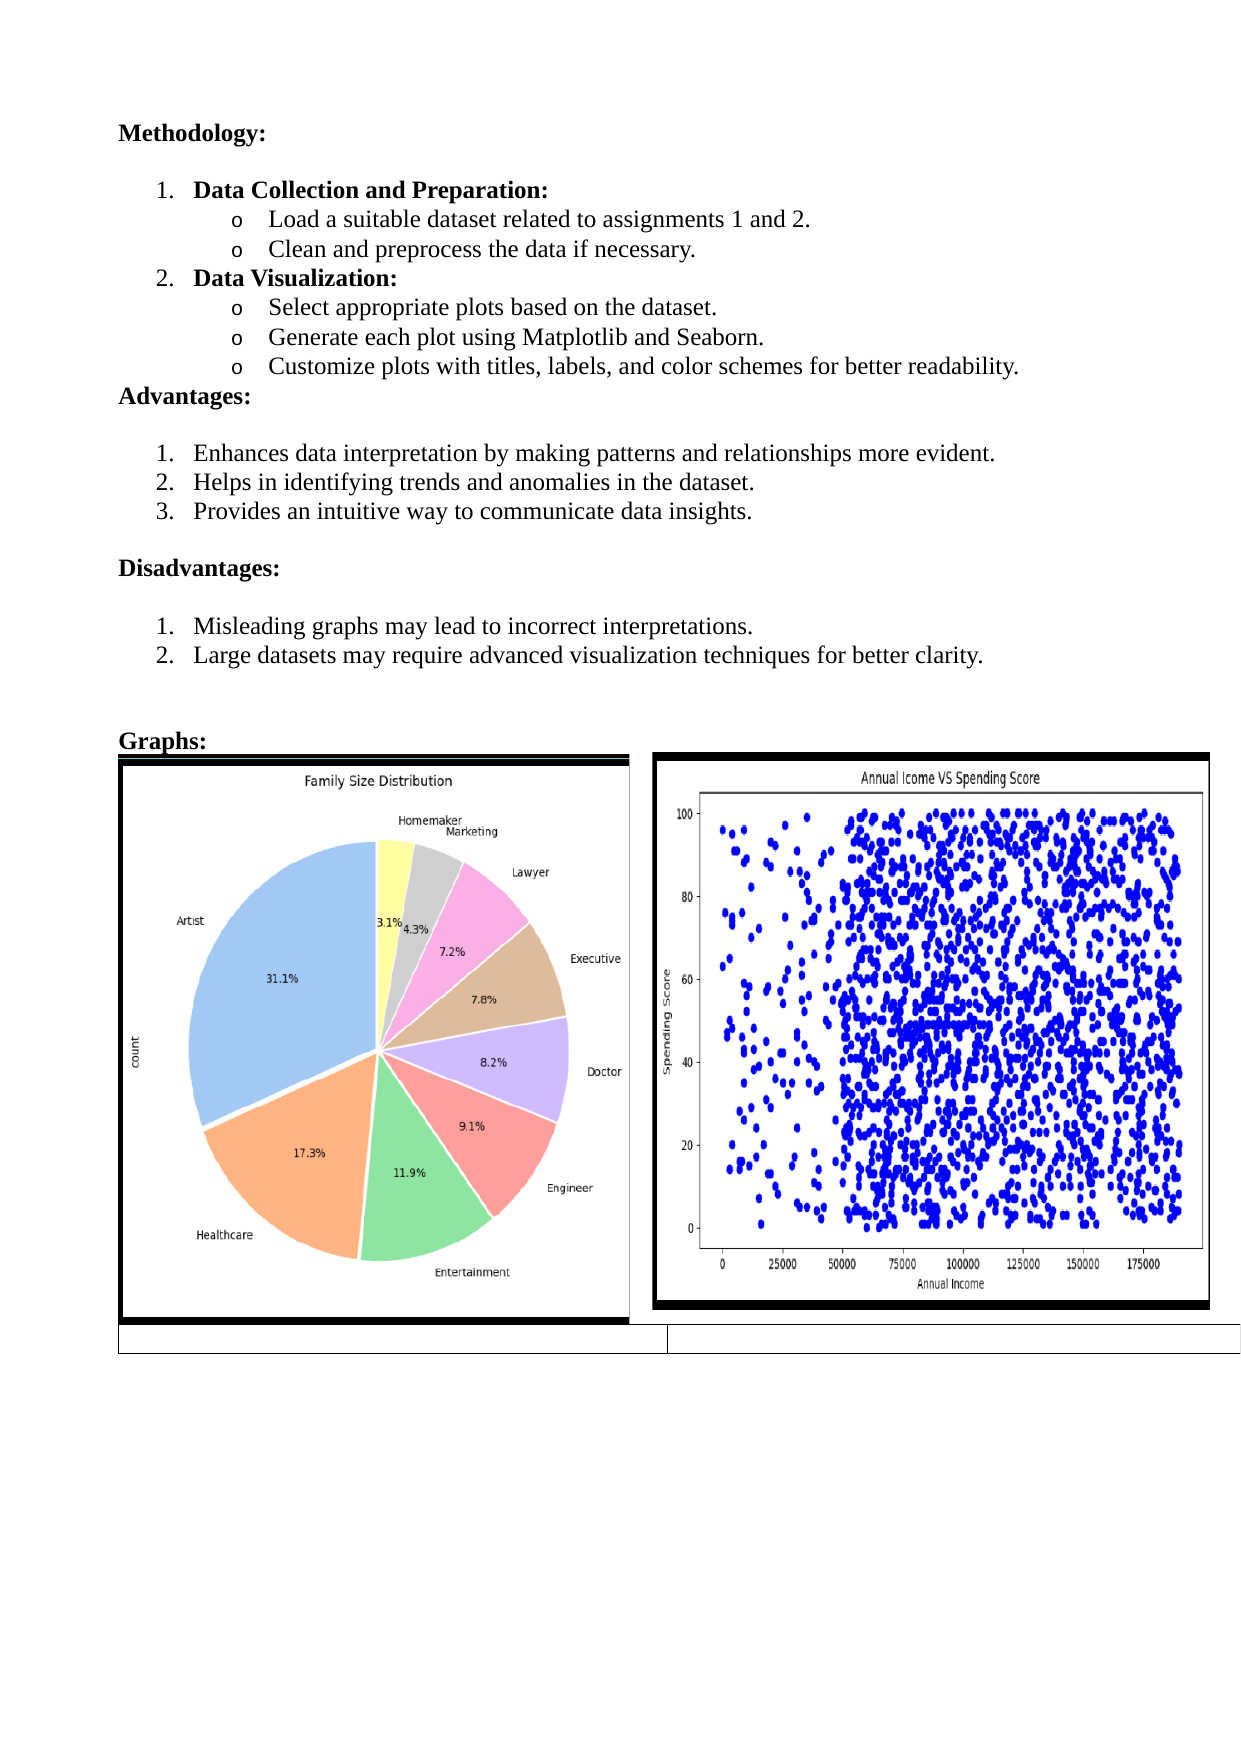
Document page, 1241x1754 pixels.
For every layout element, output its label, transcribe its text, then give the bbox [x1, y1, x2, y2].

list Provides an intuitive way to communicate data insights. [156, 496, 1122, 525]
table_header [668, 1325, 1240, 1353]
list Large datasets may require advanced visualization techniques for better clarity. [156, 640, 1122, 668]
list Misleading graphs may lead to incorrect interpretations. [156, 611, 1122, 640]
list Select appropriate plots based on the dataset. [231, 292, 1122, 322]
list Clean and preprocess the data if necessary. [231, 234, 1122, 263]
text Advantages: [118, 381, 1122, 410]
list Data Collection and Preparation: [156, 176, 1122, 204]
text Graphs: [118, 726, 1122, 755]
list Helps in identifying trends and anomalies in the dataset. [156, 467, 1122, 496]
text Methodology: [118, 118, 1122, 147]
picture [652, 752, 1210, 1310]
list Customize plots with titles, labels, and color schemes for better readability. [231, 351, 1122, 381]
list Data Visualization: [156, 263, 1122, 292]
list Generate each plot using Matplotlib and Seaborn. [231, 322, 1122, 351]
list Enhances data interpretation by making patterns and relationships more evident. [156, 438, 1122, 467]
picture [118, 754, 630, 1324]
table_header [119, 1325, 667, 1353]
list Load a suitable dataset related to assignments 1 and 2. [231, 204, 1122, 234]
text Disadvantages: [118, 553, 1122, 582]
